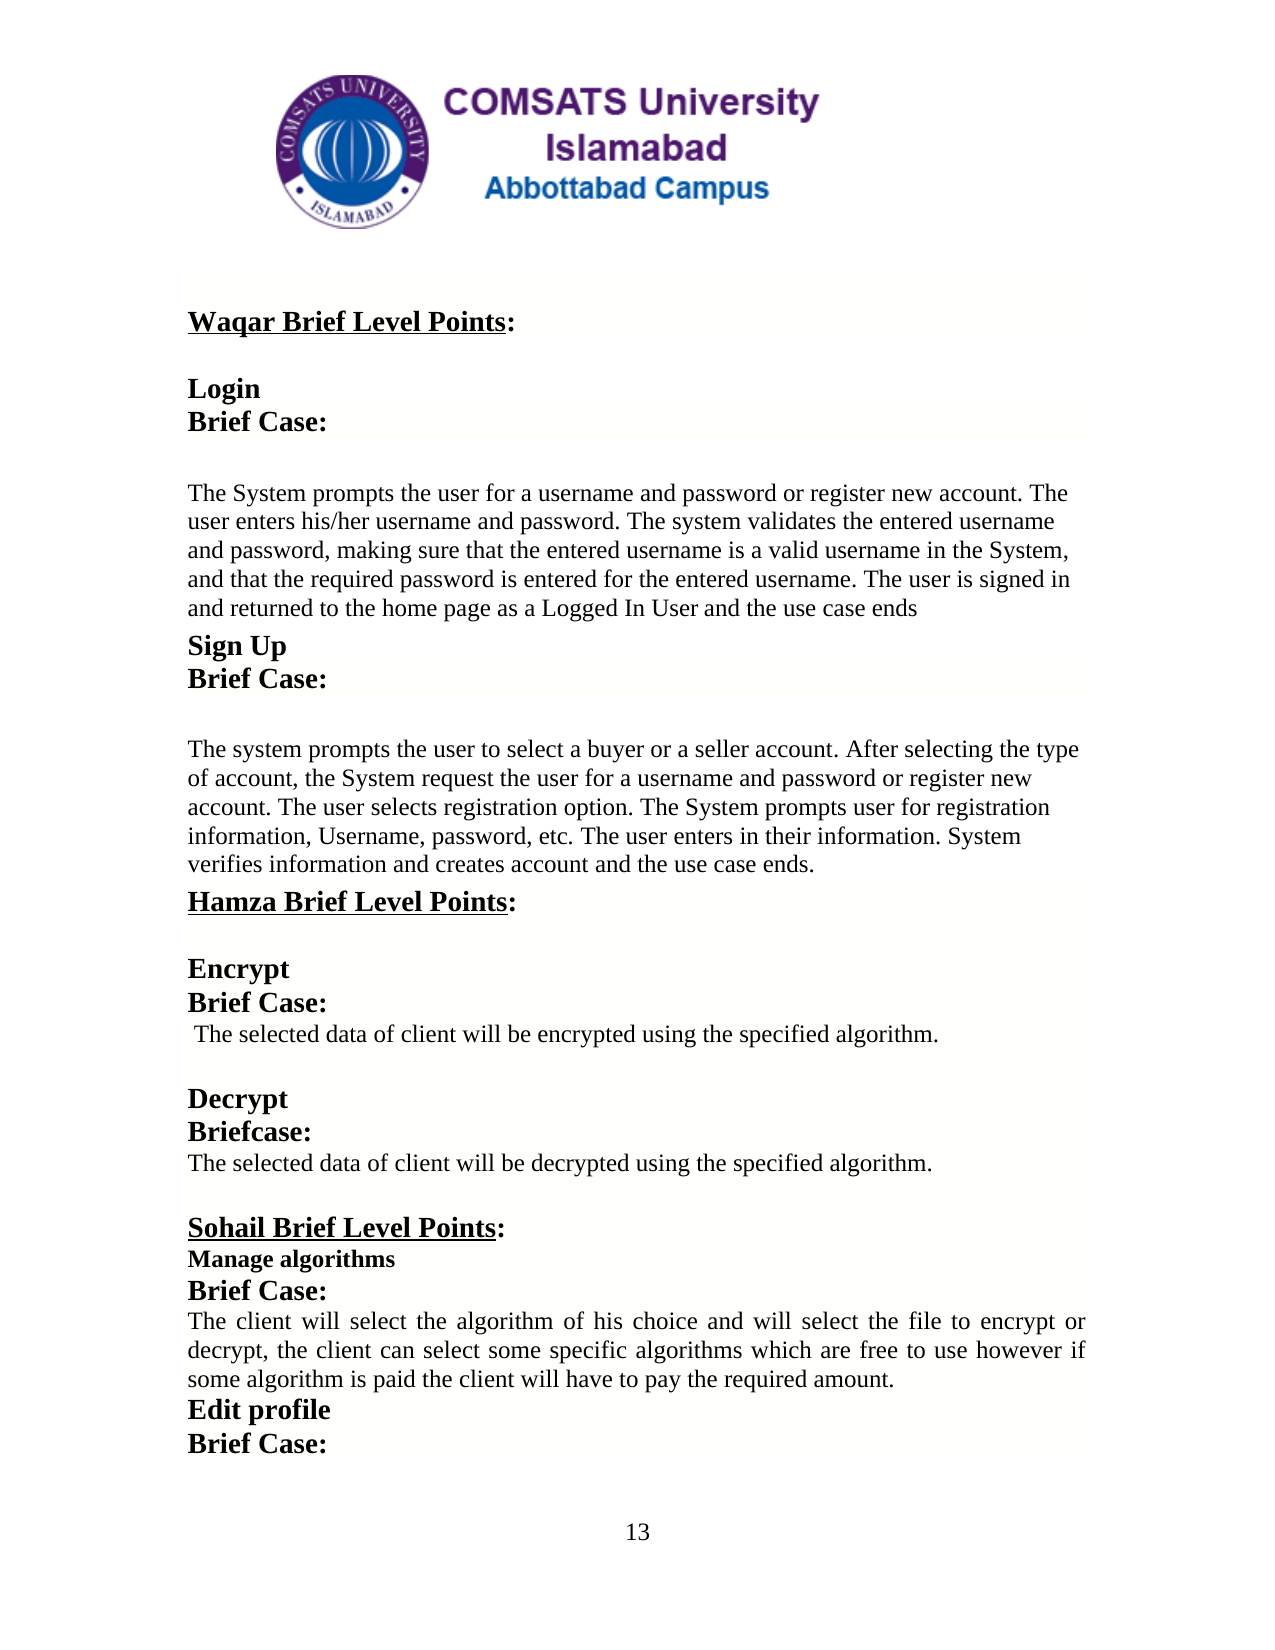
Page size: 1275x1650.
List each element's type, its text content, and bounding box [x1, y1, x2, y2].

text Brief Case: [187, 1273, 1087, 1306]
text Briefcase: [187, 1114, 1087, 1148]
text Hamza Brief Level Points: [187, 884, 1087, 918]
text Brief Case: [187, 661, 1087, 695]
text The system prompts the user to select a buyer or a seller account. After selecting the type of account, the System request the user for a username and password or register new account. The user selects registration option. The System prompts user for registration information, Username, password, etc. The user enters in their information. System verifies information and creates account and the use case ends. [187, 734, 1087, 878]
text Brief Case: [187, 1426, 1087, 1459]
text Waqar Brief Level Points: [187, 304, 1087, 337]
text Brief Case: [187, 404, 1087, 438]
text Sohail Brief Level Points: [187, 1210, 1087, 1244]
text Edit profile [187, 1392, 1087, 1426]
text Sign Up [187, 628, 1087, 661]
text The System prompts the user for a username and password or register new account. The user enters his/her username and password. The system validates the entered username and password, making sure that the entered username is a valid username in the System, and that the required password is entered for the entered username. The user is signed in and returned to the home page as a Logged In User and the use case ends [187, 478, 1087, 621]
text Decrypt [187, 1081, 1087, 1114]
text Encrypt [187, 952, 1087, 985]
text Manage algorithms [187, 1244, 1087, 1273]
text Brief Case: [187, 985, 1087, 1019]
text Login [187, 371, 1087, 404]
text The selected data of client will be decrypted using the specified algorithm. [187, 1148, 1087, 1177]
picture [276, 75, 999, 229]
text The selected data of client will be encrypted using the specified algorithm. [187, 1019, 1087, 1047]
text The client will select the algorithm of his choice and will select the file to encrypt or decrypt, the client can select some specific algorithms which are free to use however if some algorithm is paid the client will have to pay the required amount. [187, 1306, 1087, 1392]
